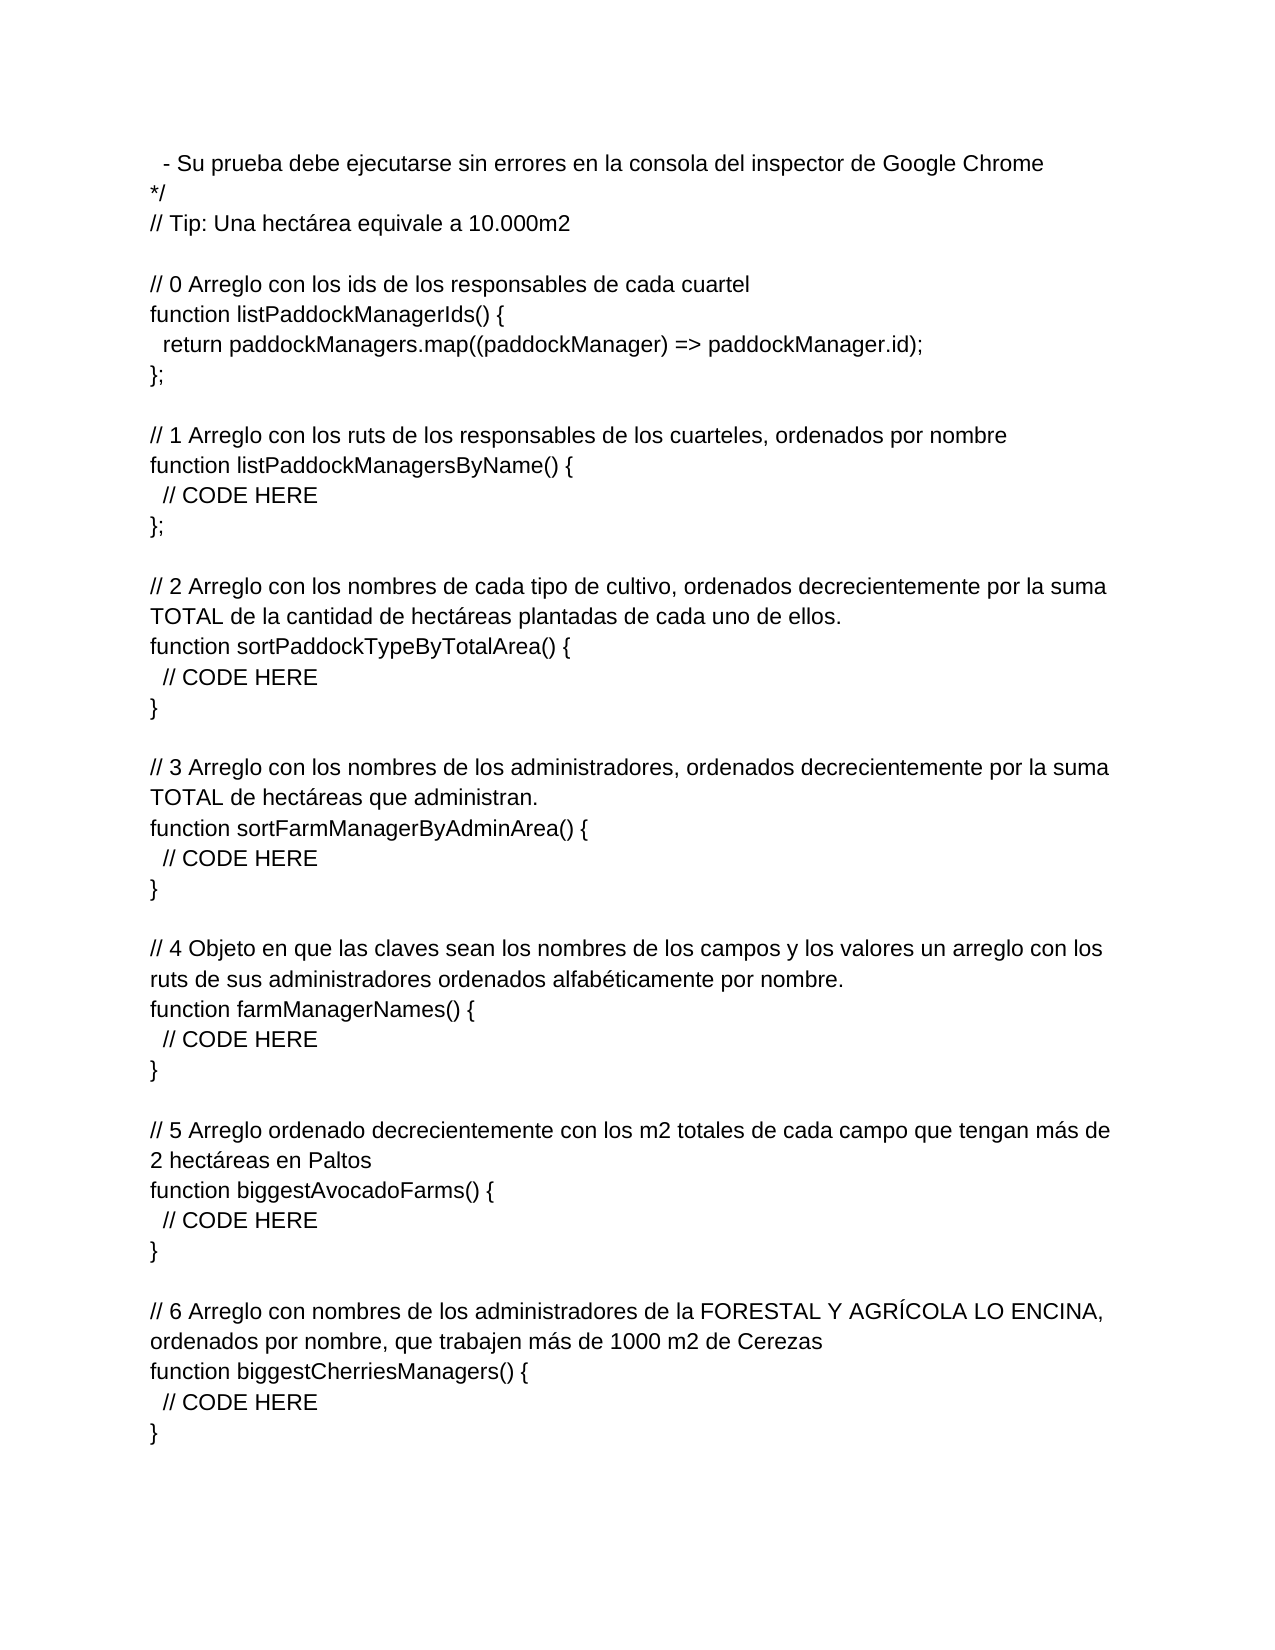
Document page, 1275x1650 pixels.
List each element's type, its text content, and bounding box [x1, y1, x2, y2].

text }; [150, 512, 1125, 539]
text */ [150, 180, 1125, 207]
text } [150, 694, 1125, 720]
text }; [150, 361, 1125, 388]
text function sortPaddockTypeByTotalArea() { [150, 633, 1125, 660]
text function listPaddockManagerIds() { [150, 301, 1125, 327]
text // 1 Arreglo con los ruts de los responsables de los cuarteles, ordenados por nombre [150, 422, 1125, 448]
text function sortFarmManagerByAdminArea() { [150, 814, 1125, 841]
text // CODE HERE [150, 1388, 1125, 1415]
text } [150, 1419, 1125, 1445]
text function biggestCherriesManagers() { [150, 1358, 1125, 1385]
text return paddockManagers.map((paddockManager) => paddockManager.id); [150, 331, 1125, 358]
text function listPaddockManagersByName() { [150, 452, 1125, 478]
text // CODE HERE [150, 663, 1125, 690]
text // 4 Objeto en que las claves sean los nombres de los campos y los valores un arreglo con los ruts de sus administradores ordenados alfabéticamente por nombre. [150, 935, 1125, 992]
text } [150, 1237, 1125, 1264]
text // 2 Arreglo con los nombres de cada tipo de cultivo, ordenados decrecientemente por la suma TOTAL de la cantidad de hectáreas plantadas de cada uno de ellos. [150, 573, 1125, 629]
text // 5 Arreglo ordenado decrecientemente con los m2 totales de cada campo que tengan más de 2 hectáreas en Paltos [150, 1117, 1125, 1173]
text function farmManagerNames() { [150, 996, 1125, 1022]
text // 0 Arreglo con los ids de los responsables de cada cuartel [150, 271, 1125, 297]
text // Tip: Una hectárea equivale a 10.000m2 [150, 210, 1125, 237]
text // 6 Arreglo con nombres de los administradores de la FORESTAL Y AGRÍCOLA LO ENCINA, ordenados por nombre, que trabajen más de 1000 m2 de Cerezas [150, 1298, 1125, 1354]
text // CODE HERE [150, 1026, 1125, 1052]
text } [150, 875, 1125, 901]
text } [150, 1056, 1125, 1083]
text // 3 Arreglo con los nombres de los administradores, ordenados decrecientemente por la suma TOTAL de hectáreas que administran. [150, 754, 1125, 811]
text // CODE HERE [150, 845, 1125, 871]
text // CODE HERE [150, 482, 1125, 509]
text - Su prueba debe ejecutarse sin errores en la consola del inspector de Google Chrome [150, 150, 1125, 176]
text function biggestAvocadoFarms() { [150, 1177, 1125, 1203]
text // CODE HERE [150, 1207, 1125, 1234]
